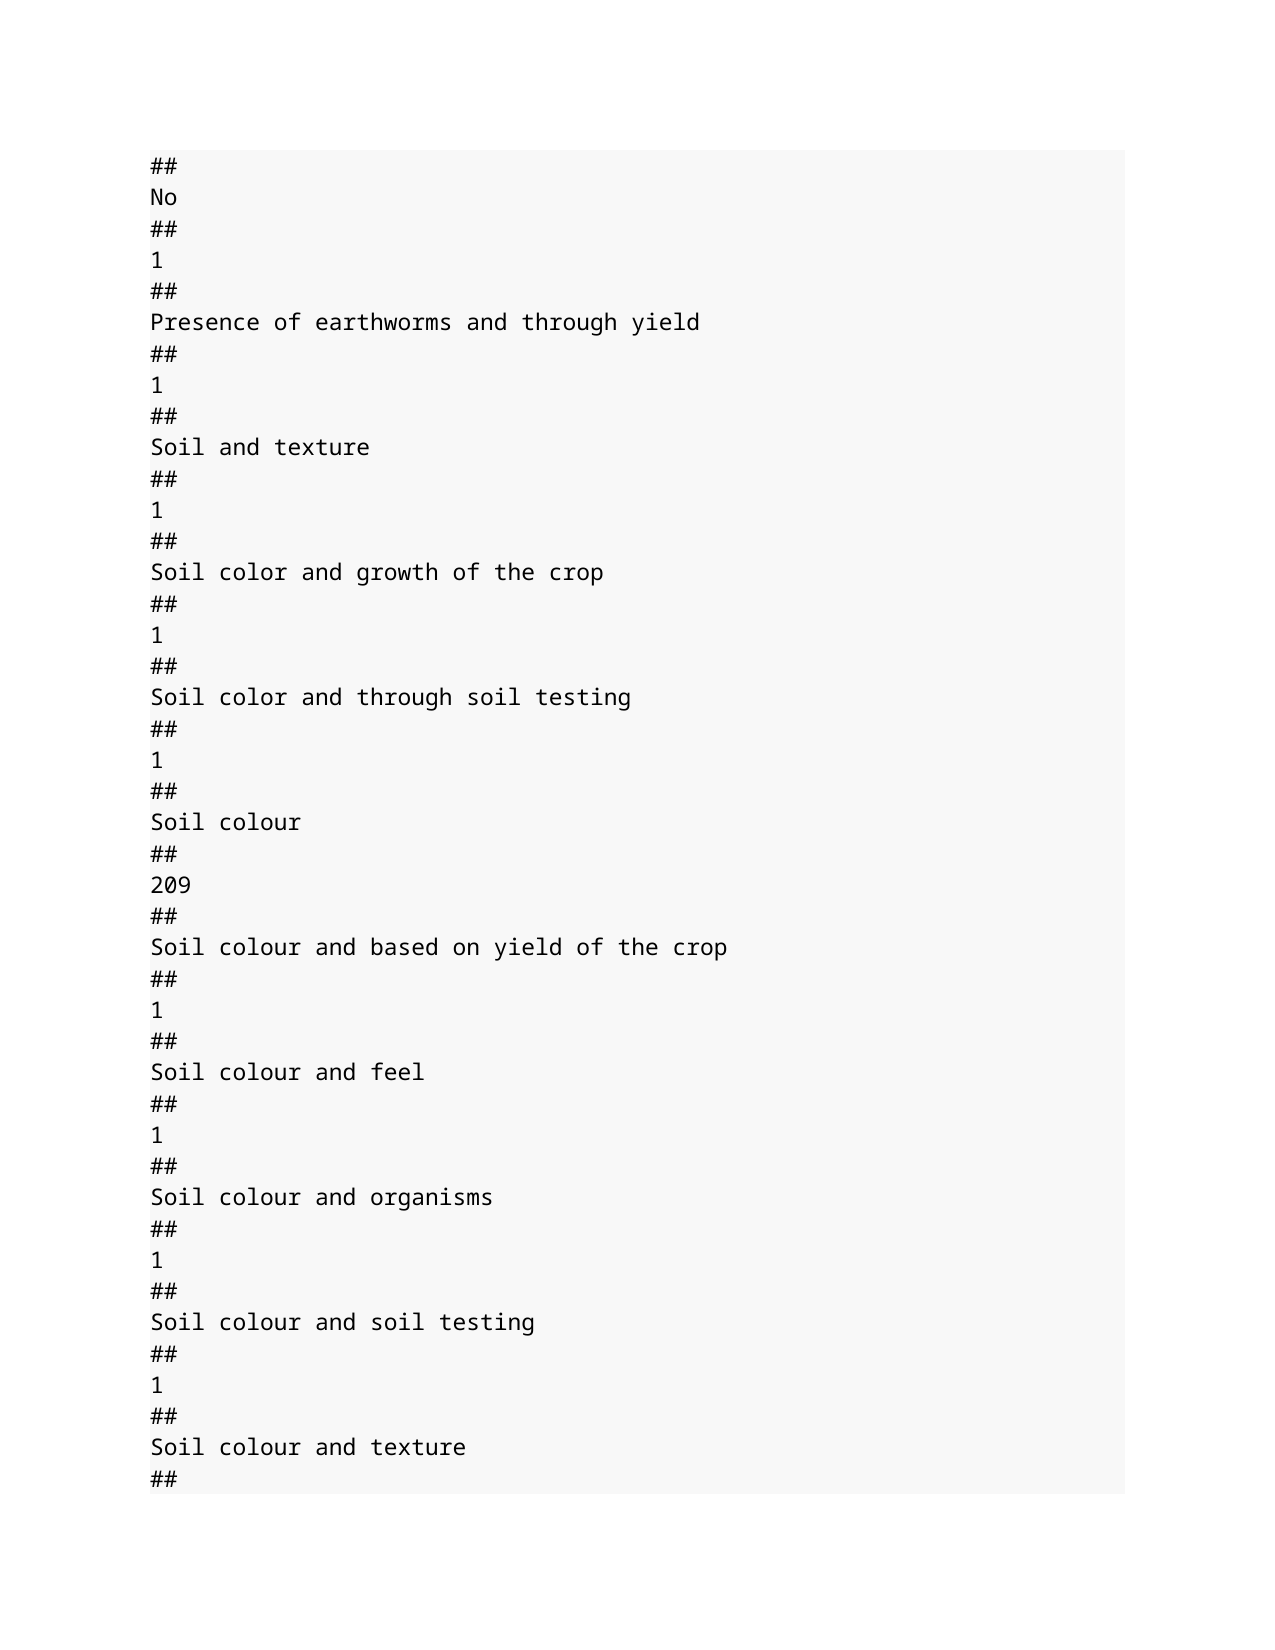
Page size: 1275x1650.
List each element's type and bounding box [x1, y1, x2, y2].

text [150, 150, 1125, 1494]
